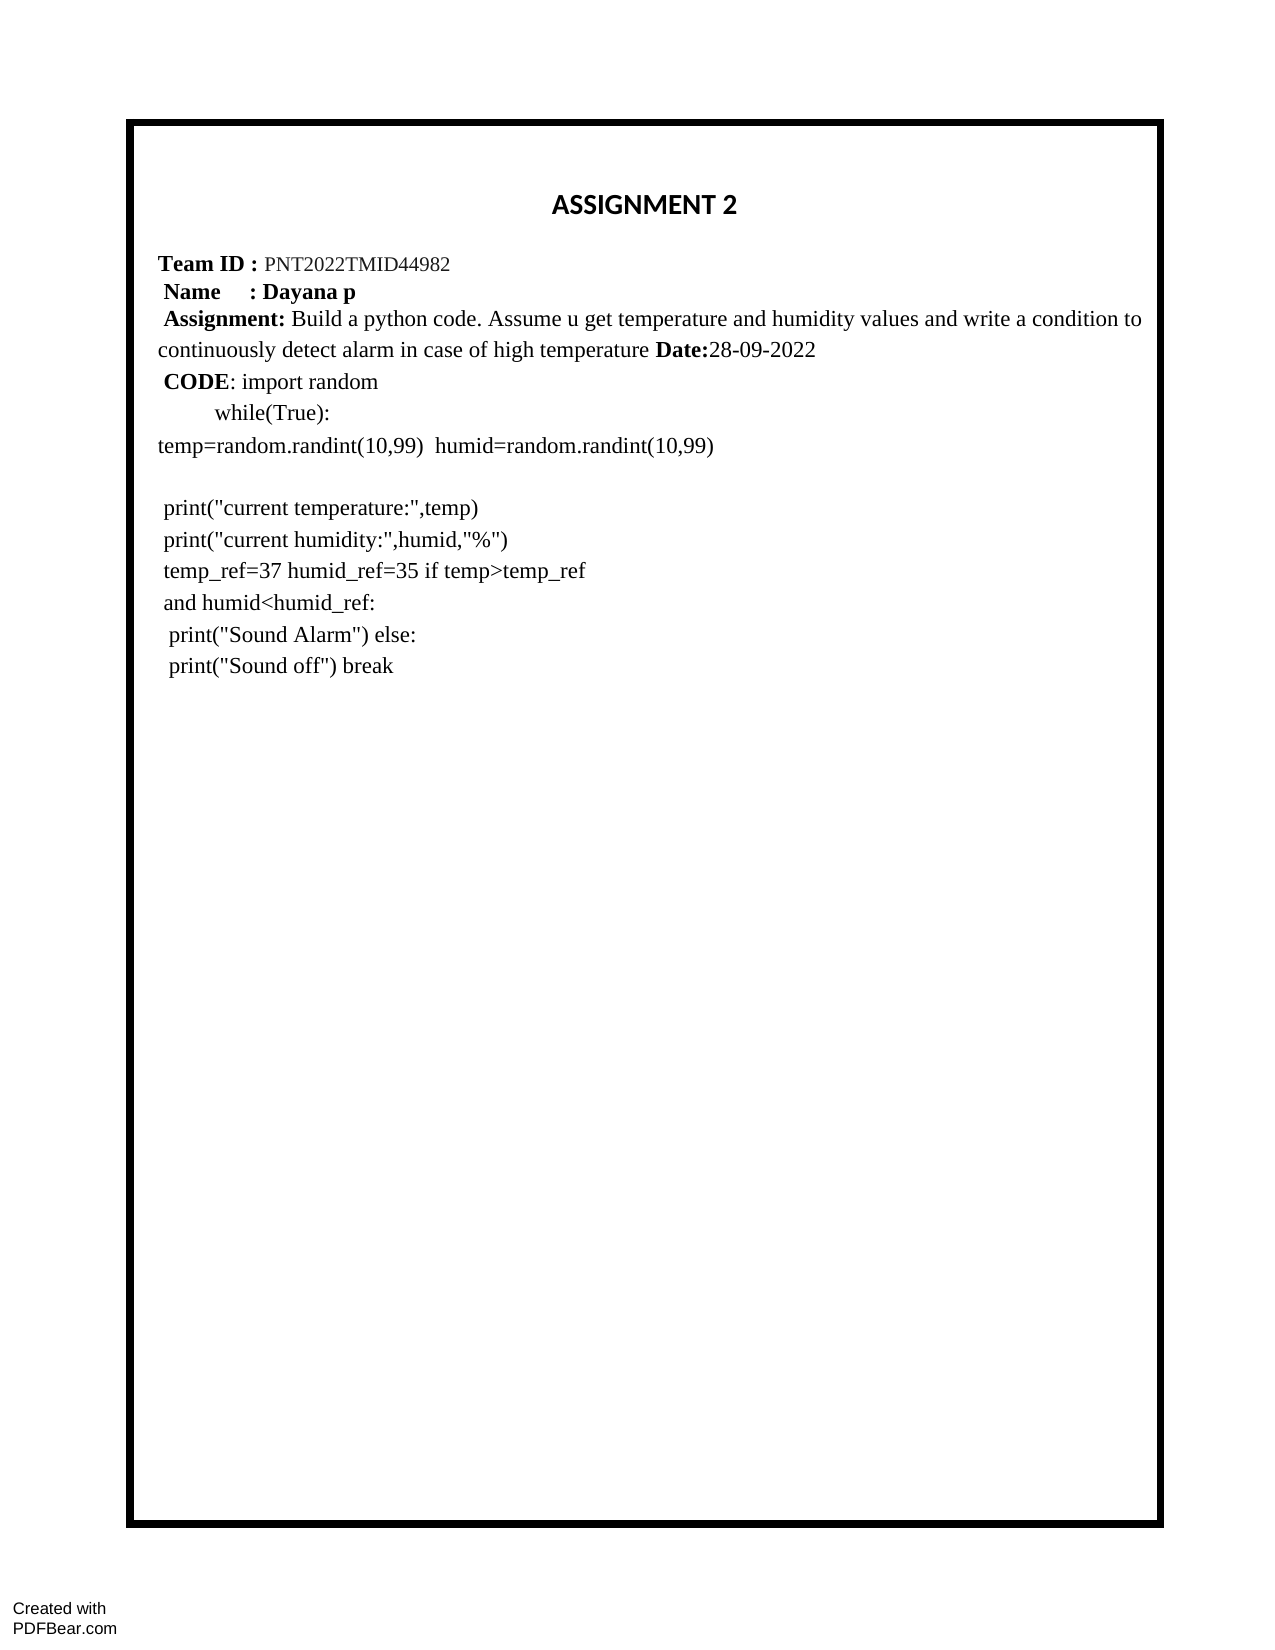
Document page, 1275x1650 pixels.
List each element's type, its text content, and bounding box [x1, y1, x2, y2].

table_header ASSIGNMENT 2 Team ID : PNT2022TMID44982 Name : Dayana p Assignment: Build a python code. Assume u get temperature and humidity values and write a condition to continuously detect alarm in case of high temperature Date:28-09-2022 CODE: import random while(True): temp=random.randint(10,99) humid=random.randint(10,99) print("current temperature:",temp) print("current humidity:",humid,"%") temp_ref=37 humid_ref=35 if temp>temp_ref and humid<humid_ref: print("Sound Alarm") else: print("Sound off") break [134, 126, 1157, 1520]
